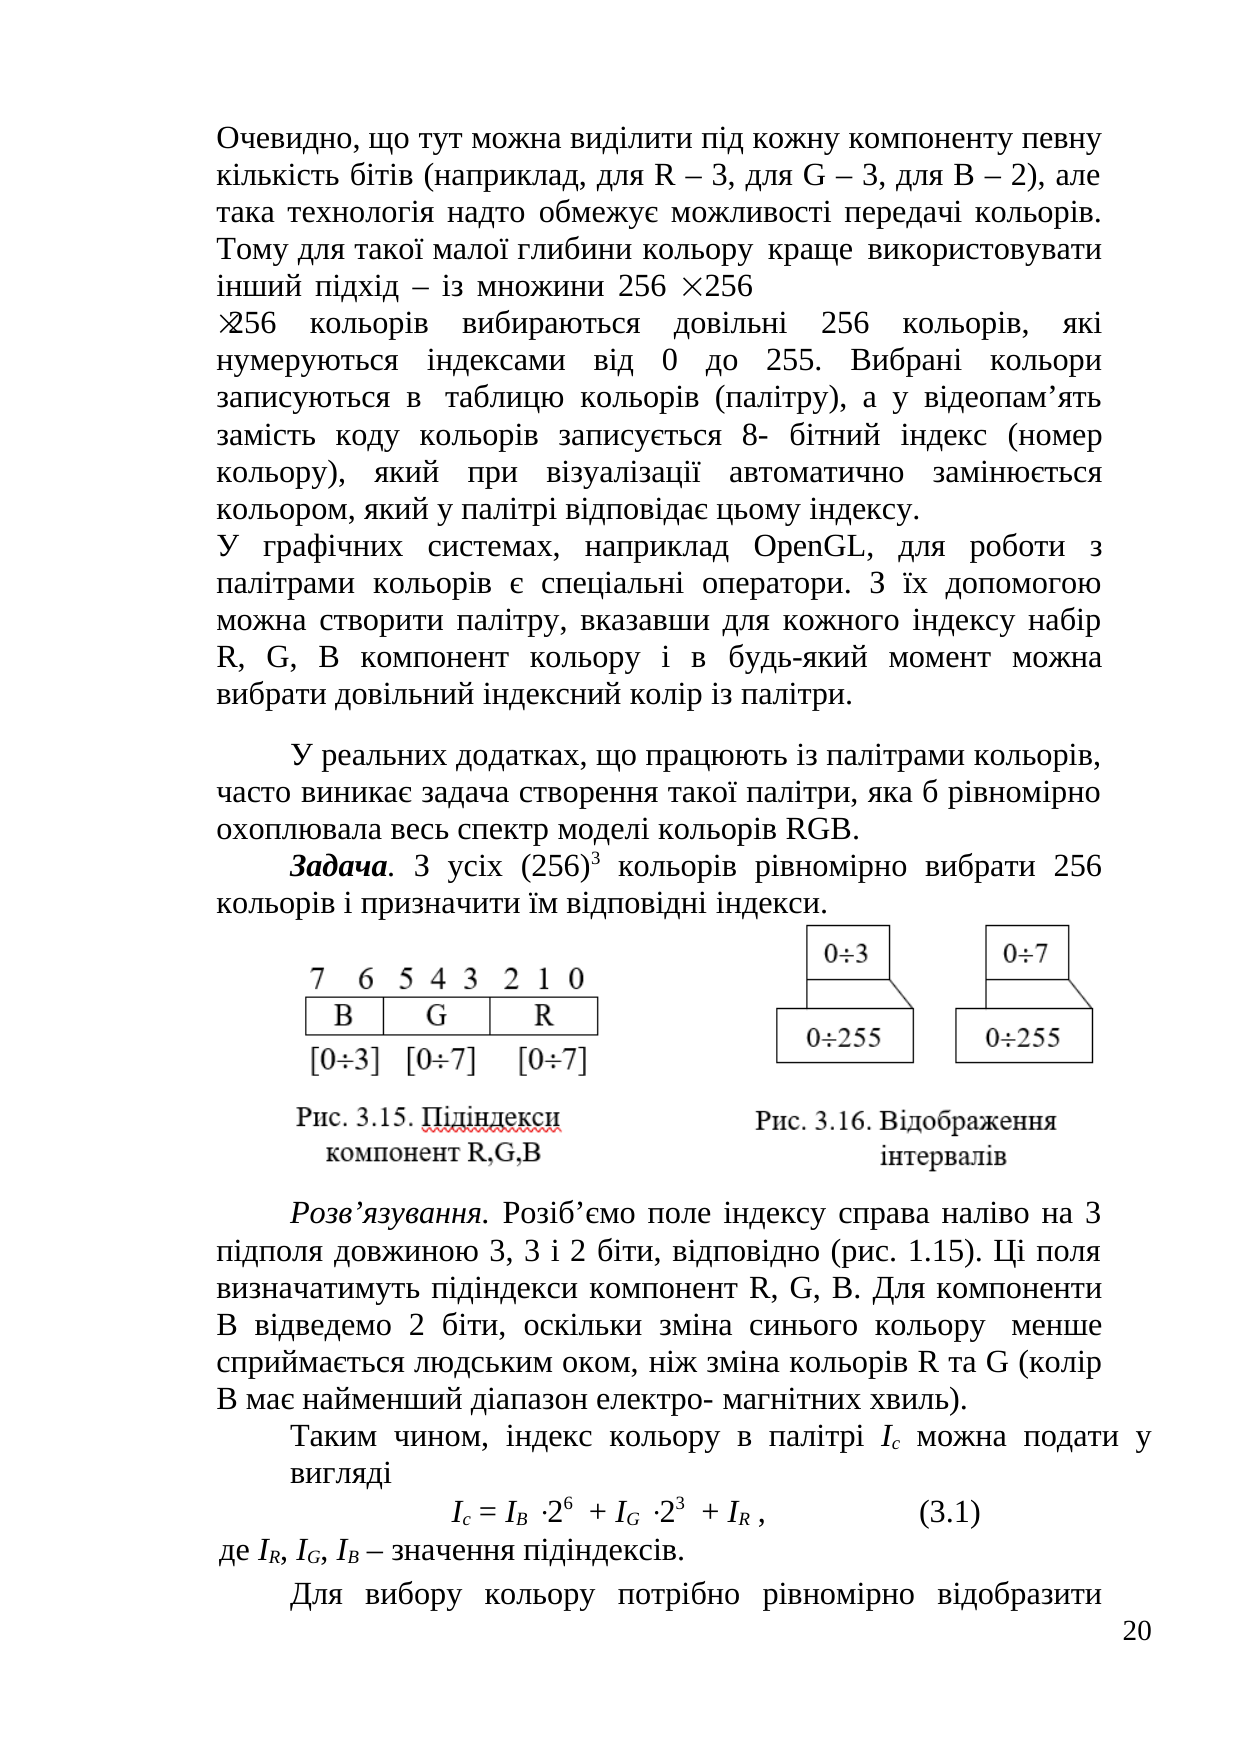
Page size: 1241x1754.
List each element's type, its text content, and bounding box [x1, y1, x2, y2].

text У реальних додатках, що працюють із палітрами кольорів, часто виникає задача створення такої палітри, яка б рівномірно охоплювала весь спектр моделі кольорів RGB. [216, 735, 1102, 847]
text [216, 118, 1102, 303]
text У графічних системах, наприклад OpenGL, для роботи з палітрами кольорів є спеціальні оператори. З їх допомогою можна створити палітру, вказавши для кожного індексу набір R, G, B компонент кольору і в будь-який момент можна вибрати довільний індексний колір із палітри. [216, 526, 1102, 711]
text Ic = IB 26 + IG 23 + IR , (3.1) [451, 1491, 1152, 1530]
text Таким чином, індекс кольору в палітрі Ic можна подати у вигляді [290, 1416, 1152, 1491]
picture [289, 920, 1097, 1179]
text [216, 1575, 1102, 1612]
text Задача. З усіх (256)3 кольорів рівномірно вибрати 256 кольорів і призначити їм відповідні індекси. [216, 847, 1102, 921]
text 256 кольорів вибираються довільні 256 кольорів, які нумеруються індексами від 0 до 255. Вибрані кольори записуються в таблицю кольорів (палітру), а у відеопам’ять замість коду кольорів записується 8- бітний індекс (номер кольору), який при візуалізації автоматично замінюється кольором, який у палітрі відповідає цьому індексу. [216, 303, 1102, 526]
text Розв’язування. Розіб’ємо поле індексу справа наліво на 3 підполя довжиною 3, 3 і 2 біти, відповідно (рис. 1.15). Ці поля визначатимуть підіндекси компонент R, G, B. Для компоненти B відведемо 2 біти, оскільки зміна синього кольору менше сприймається людським оком, ніж зміна кольорів R та G (колір B має найменший діапазон електро- магнітних хвиль). [216, 1194, 1102, 1416]
text де IR, IG, IB – значення підіндексів. [219, 1530, 1152, 1567]
